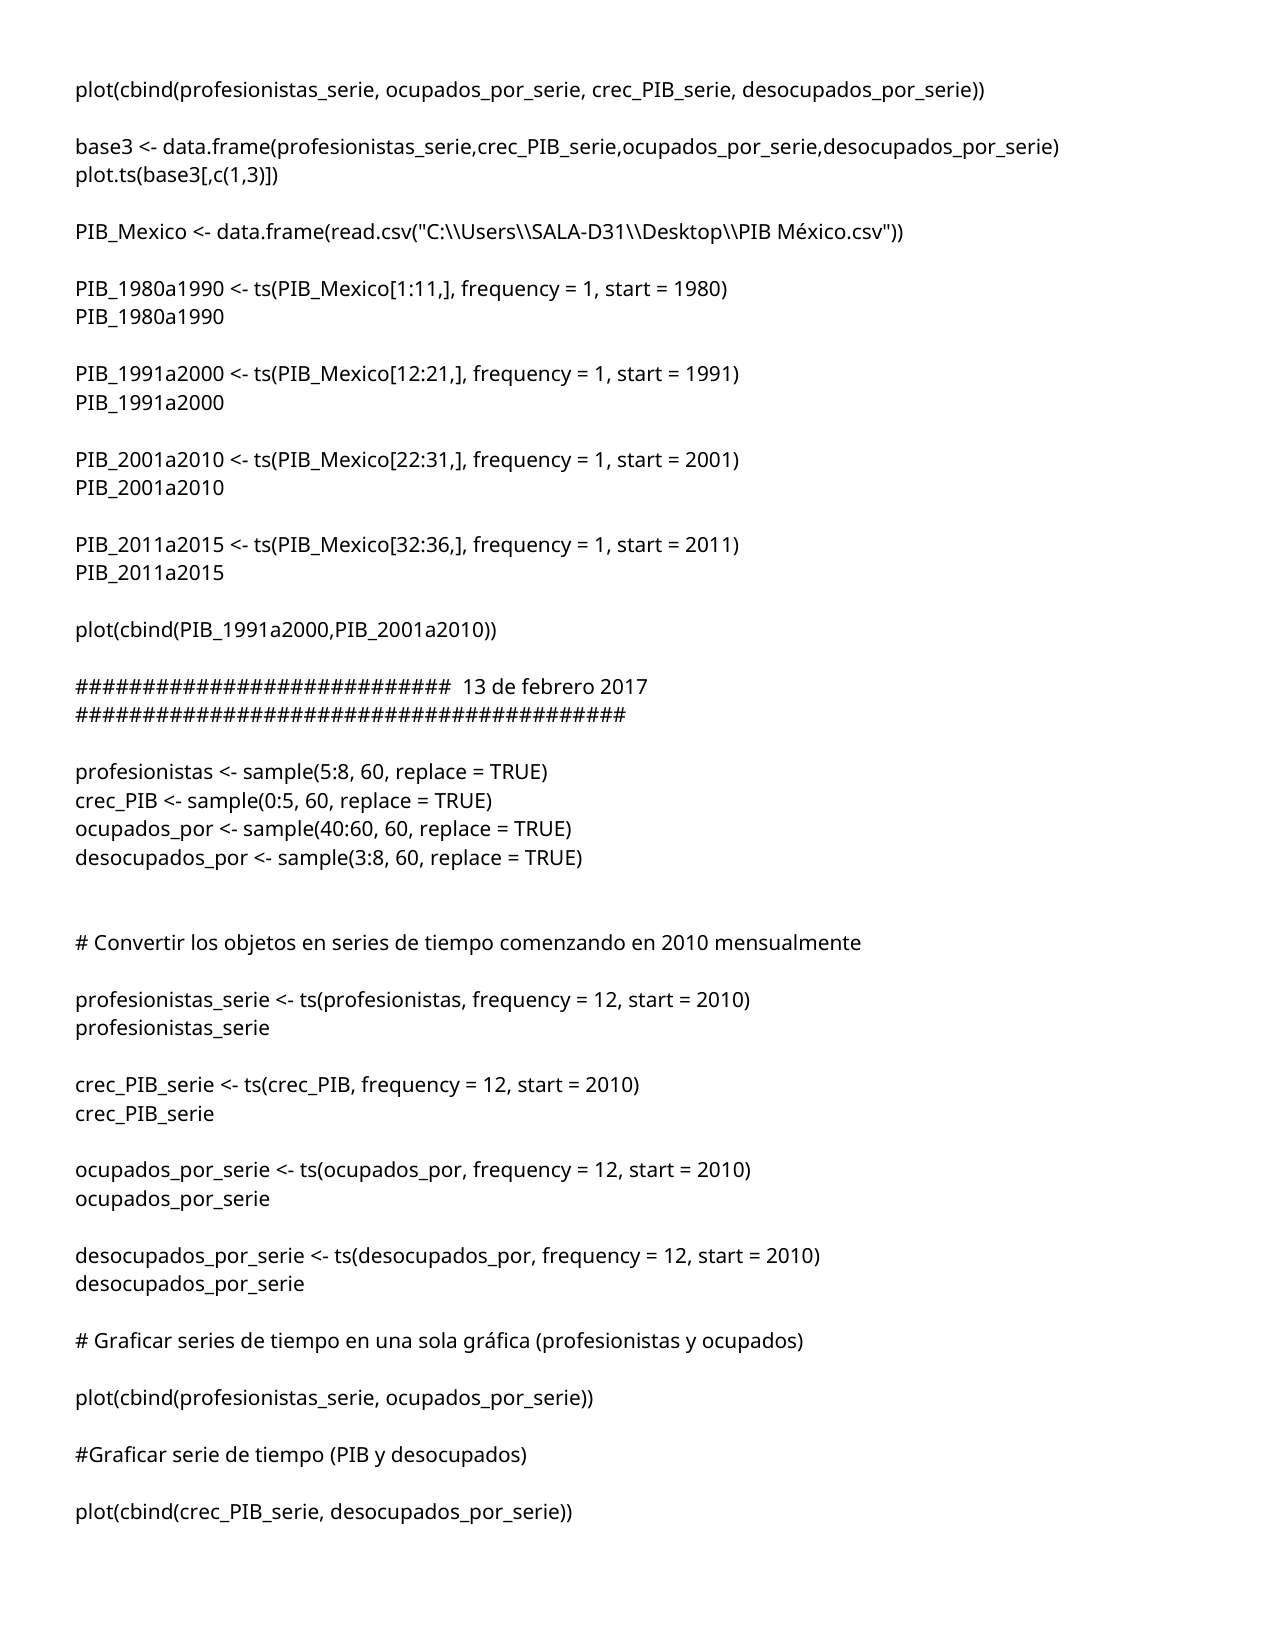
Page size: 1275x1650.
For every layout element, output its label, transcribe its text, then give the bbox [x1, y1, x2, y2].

text desocupados_por_serie <- ts(desocupados_por, frequency = 12, start = 2010) [75, 1241, 1200, 1269]
text PIB_2001a2010 [75, 473, 1200, 502]
text desocupados_por_serie [75, 1269, 1200, 1298]
text plot(cbind(crec_PIB_serie, desocupados_por_serie)) [75, 1497, 1200, 1525]
text crec_PIB_serie <- ts(crec_PIB, frequency = 12, start = 2010) [75, 1070, 1200, 1099]
text plot.ts(base3[,c(1,3)]) [75, 160, 1200, 189]
text base3 <- data.frame(profesionistas_serie,crec_PIB_serie,ocupados_por_serie,desocupados_por_serie) [75, 132, 1200, 160]
text PIB_1991a2000 <- ts(PIB_Mexico[12:21,], frequency = 1, start = 1991) [75, 359, 1200, 388]
text profesionistas_serie [75, 1013, 1200, 1042]
text plot(cbind(PIB_1991a2000,PIB_2001a2010)) [75, 615, 1200, 644]
text desocupados_por <- sample(3:8, 60, replace = TRUE) [75, 843, 1200, 871]
text PIB_1980a1990 <- ts(PIB_Mexico[1:11,], frequency = 1, start = 1980) [75, 274, 1200, 302]
text ocupados_por_serie <- ts(ocupados_por, frequency = 12, start = 2010) [75, 1156, 1200, 1184]
text # Convertir los objetos en series de tiempo comenzando en 2010 mensualmente [75, 928, 1200, 957]
text #Graficar serie de tiempo (PIB y desocupados) [75, 1440, 1200, 1468]
text PIB_1980a1990 [75, 302, 1200, 331]
text crec_PIB <- sample(0:5, 60, replace = TRUE) [75, 786, 1200, 814]
text ocupados_por_serie [75, 1184, 1200, 1212]
text PIB_2001a2010 <- ts(PIB_Mexico[22:31,], frequency = 1, start = 2001) [75, 445, 1200, 473]
text ############################ 13 de febrero 2017 ######################################### [75, 672, 1200, 729]
text profesionistas <- sample(5:8, 60, replace = TRUE) [75, 757, 1200, 786]
text PIB_1991a2000 [75, 388, 1200, 416]
text ocupados_por <- sample(40:60, 60, replace = TRUE) [75, 814, 1200, 843]
text profesionistas_serie <- ts(profesionistas, frequency = 12, start = 2010) [75, 985, 1200, 1013]
text plot(cbind(profesionistas_serie, ocupados_por_serie, crec_PIB_serie, desocupados_por_serie)) [75, 75, 1200, 103]
text crec_PIB_serie [75, 1099, 1200, 1127]
text PIB_2011a2015 [75, 558, 1200, 587]
text PIB_Mexico <- data.frame(read.csv("C:\\Users\\SALA-D31\\Desktop\\PIB México.csv")) [75, 217, 1200, 246]
text plot(cbind(profesionistas_serie, ocupados_por_serie)) [75, 1383, 1200, 1412]
text PIB_2011a2015 <- ts(PIB_Mexico[32:36,], frequency = 1, start = 2011) [75, 530, 1200, 558]
text # Graficar series de tiempo en una sola gráfica (profesionistas y ocupados) [75, 1326, 1200, 1355]
